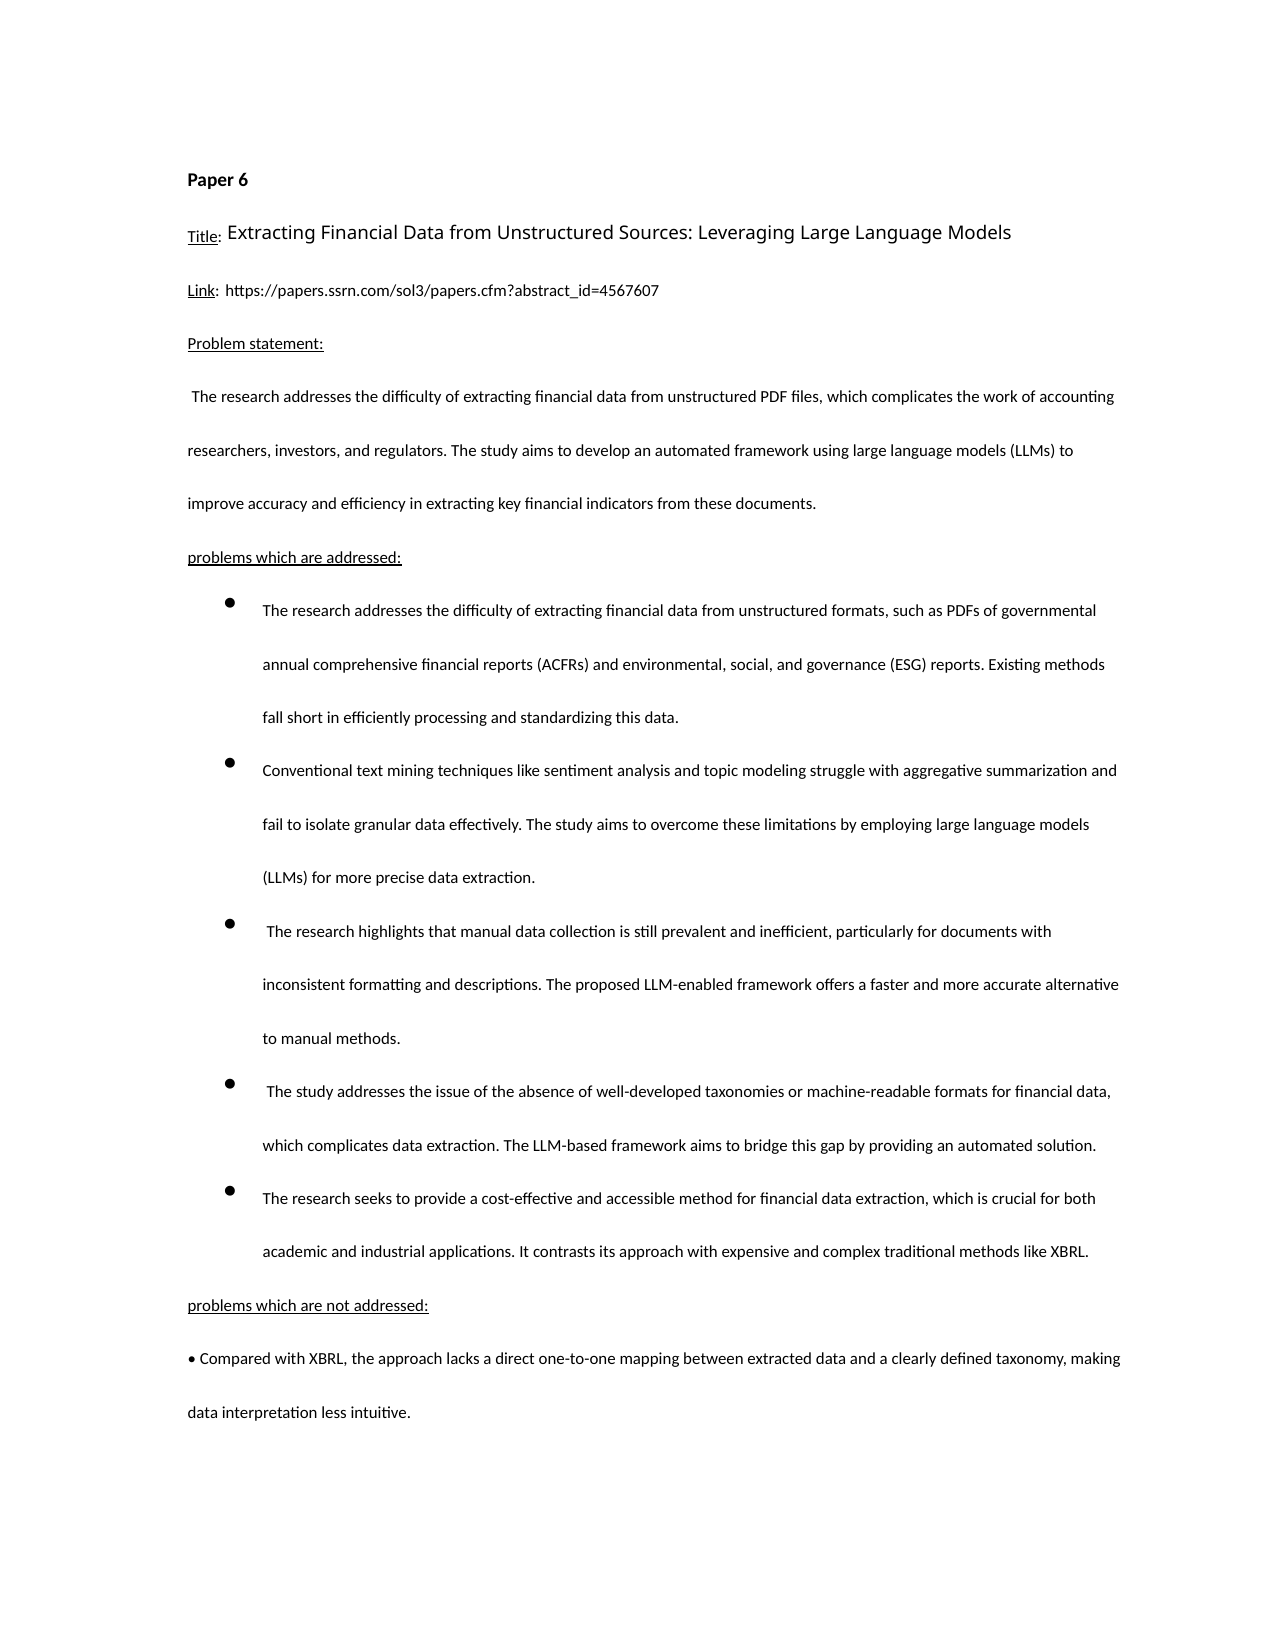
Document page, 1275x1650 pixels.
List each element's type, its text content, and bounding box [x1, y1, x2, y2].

list The research addresses the difficulty of extracting financial data from unstructured formats, such as PDFs of governmental annual comprehensive financial reports (ACFRs) and environmental, social, and governance (ESG) reports. Existing methods fall short in efficiently processing and standardizing this data. [225, 585, 1125, 728]
text Title: Extracting Financial Data from Unstructured Sources: Leveraging Large Language Models [187, 211, 1125, 247]
text Problem statement: [187, 318, 1125, 353]
text • Compared with XBRL, the approach lacks a direct one-to-one mapping between extracted data and a clearly defined taxonomy, making data interpretation less intuitive. [187, 1333, 1125, 1422]
list The study addresses the issue of the absence of well-developed taxonomies or machine-readable formats for financial data, which complicates data extraction. The LLM-based framework aims to bridge this gap by providing an automated solution. [225, 1066, 1125, 1155]
list The research seeks to provide a cost-effective and accessible method for financial data extraction, which is crucial for both academic and industrial applications. It contrasts its approach with expensive and complex traditional methods like XBRL. [225, 1173, 1125, 1262]
text Link: https://papers.ssrn.com/sol3/papers.cfm?abstract_id=4567607 [187, 264, 1125, 300]
text problems which are addressed: [187, 532, 1125, 567]
list Conventional text mining techniques like sentiment analysis and topic modeling struggle with aggregative summarization and fail to isolate granular data effectively. The study aims to overcome these limitations by employing large language models (LLMs) for more precise data extraction. [225, 745, 1125, 888]
text problems which are not addressed: [187, 1280, 1125, 1315]
text The research addresses the difficulty of extracting financial data from unstructured PDF files, which complicates the work of accounting researchers, investors, and regulators. The study aims to develop an automated framework using large language models (LLMs) to improve accuracy and efficiency in extracting key financial indicators from these documents. [187, 371, 1125, 514]
list The research highlights that manual data collection is still prevalent and inefficient, particularly for documents with inconsistent formatting and descriptions. The proposed LLM-enabled framework offers a faster and more accurate alternative to manual methods. [225, 906, 1125, 1048]
text Paper 6 [187, 150, 1125, 191]
